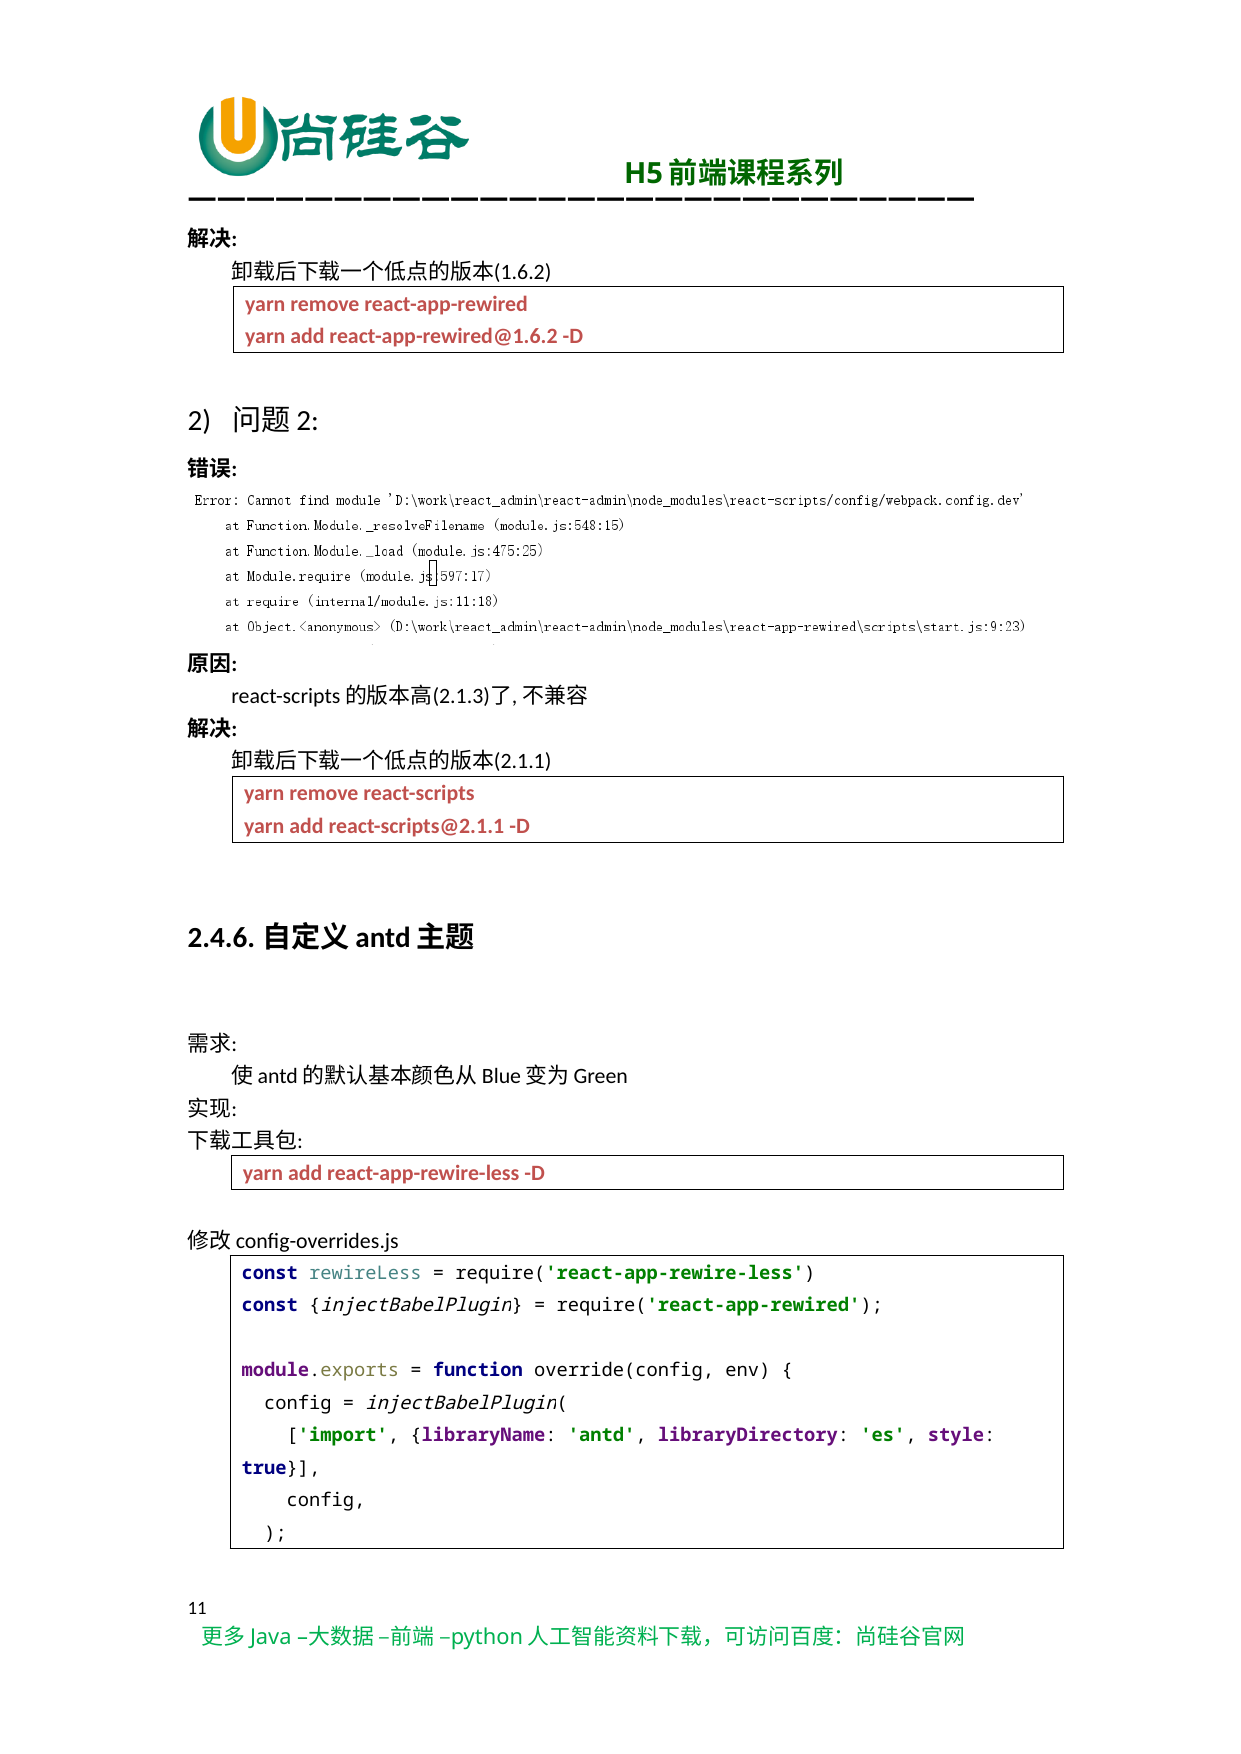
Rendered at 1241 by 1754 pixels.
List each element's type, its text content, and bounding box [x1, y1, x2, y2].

subtitle 2.4.6. 自定义antd主题 [187, 902, 1053, 967]
text 实现: [187, 1090, 1053, 1123]
table_header yarn add react-app-rewire-less -D [232, 1156, 1063, 1189]
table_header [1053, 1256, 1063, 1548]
picture [192, 484, 1033, 645]
text 原因: [187, 646, 1053, 678]
table_header yarn remove react-scripts yarn add react-scripts@2.1.1 -D [233, 777, 1063, 842]
text 解决: [187, 221, 1053, 253]
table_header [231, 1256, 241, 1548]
text 修改config-overrides.js [187, 1222, 1053, 1255]
picture [187, 88, 476, 184]
list 问题2: [187, 386, 1053, 451]
text 下载工具包: [187, 1123, 1053, 1155]
table_header yarn remove react-app-rewired yarn add react-app-rewired@1.6.2 -D [234, 287, 1063, 352]
text 解决: [187, 711, 1053, 743]
text 卸载后下载一个低点的版本(1.6.2) [187, 253, 1053, 286]
text 需求: [187, 1025, 1053, 1058]
text 卸载后下载一个低点的版本(2.1.1) [187, 743, 1053, 776]
text 使antd的默认基本颜色从Blue变为Green [187, 1058, 1053, 1090]
text react-scripts的版本高(2.1.3)了, 不兼容 [187, 678, 1053, 711]
text 错误: [187, 451, 1053, 483]
